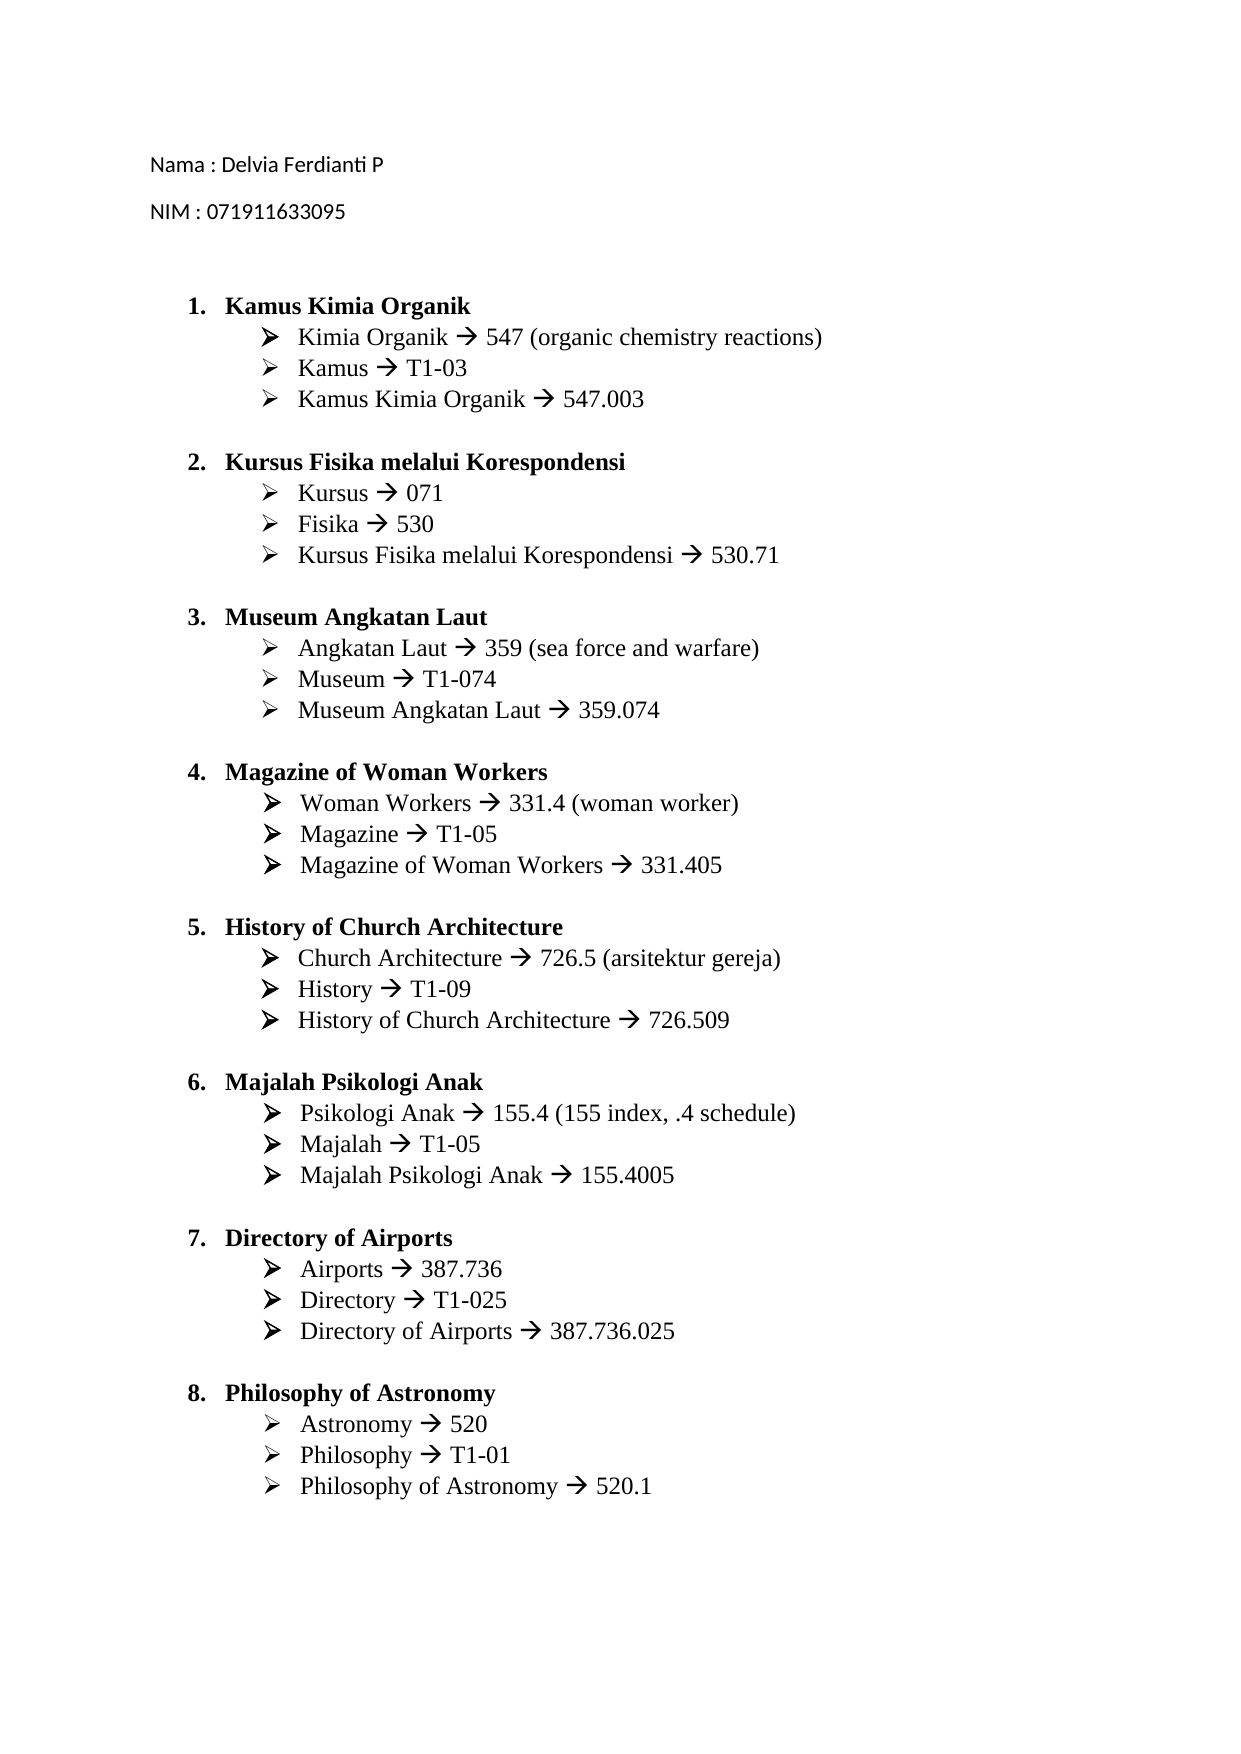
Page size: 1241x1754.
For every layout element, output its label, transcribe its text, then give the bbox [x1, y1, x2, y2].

list Directory T1-025 [262, 1285, 1090, 1313]
list Psikologi Anak 155.4 (155 index, .4 schedule) [262, 1098, 1090, 1127]
list Directory of Airports 387.736.025 [262, 1316, 1090, 1344]
list Church Architecture 726.5 (arsitektur gereja) [260, 943, 1090, 972]
list Astronomy 520 [262, 1409, 1090, 1438]
list Airports 387.736 [262, 1254, 1090, 1282]
list History T1-09 [260, 974, 1090, 1003]
list Majalah Psikologi Anak [187, 1067, 1090, 1096]
list Magazine of Woman Workers 331.405 [262, 850, 1090, 879]
list Directory of Airports [187, 1223, 1090, 1251]
list Kursus Fisika melalui Korespondensi [187, 447, 1090, 475]
list Museum Angkatan Laut 359.074 [260, 695, 1090, 724]
list Philosophy T1-01 [262, 1440, 1090, 1469]
list Kamus T1-03 [260, 353, 1090, 382]
list Fisika 530 [260, 509, 1090, 537]
list Magazine T1-05 [262, 819, 1090, 848]
list Kamus Kimia Organik 547.003 [260, 384, 1090, 413]
list Woman Workers 331.4 (woman worker) [262, 788, 1090, 817]
list Angkatan Laut 359 (sea force and warfare) [260, 633, 1090, 662]
list Magazine of Woman Workers [187, 757, 1090, 786]
list Museum T1-074 [260, 664, 1090, 693]
list Kimia Organik 547 (organic chemistry reactions) [260, 322, 1090, 351]
list Philosophy of Astronomy [187, 1378, 1090, 1407]
list Kursus Fisika melalui Korespondensi 530.71 [260, 540, 1090, 568]
list Kamus Kimia Organik [187, 291, 1090, 320]
list History of Church Architecture 726.509 [260, 1005, 1090, 1034]
list Kursus 071 [260, 478, 1090, 506]
list History of Church Architecture [187, 912, 1090, 941]
list Philosophy of Astronomy 520.1 [262, 1471, 1090, 1500]
list Museum Angkatan Laut [187, 602, 1090, 631]
list Majalah Psikologi Anak 155.4005 [262, 1161, 1090, 1189]
text NIM : 071911633095 [150, 197, 1090, 225]
text Nama : Delvia Ferdianti P [150, 150, 1090, 178]
list Majalah T1-05 [262, 1129, 1090, 1158]
